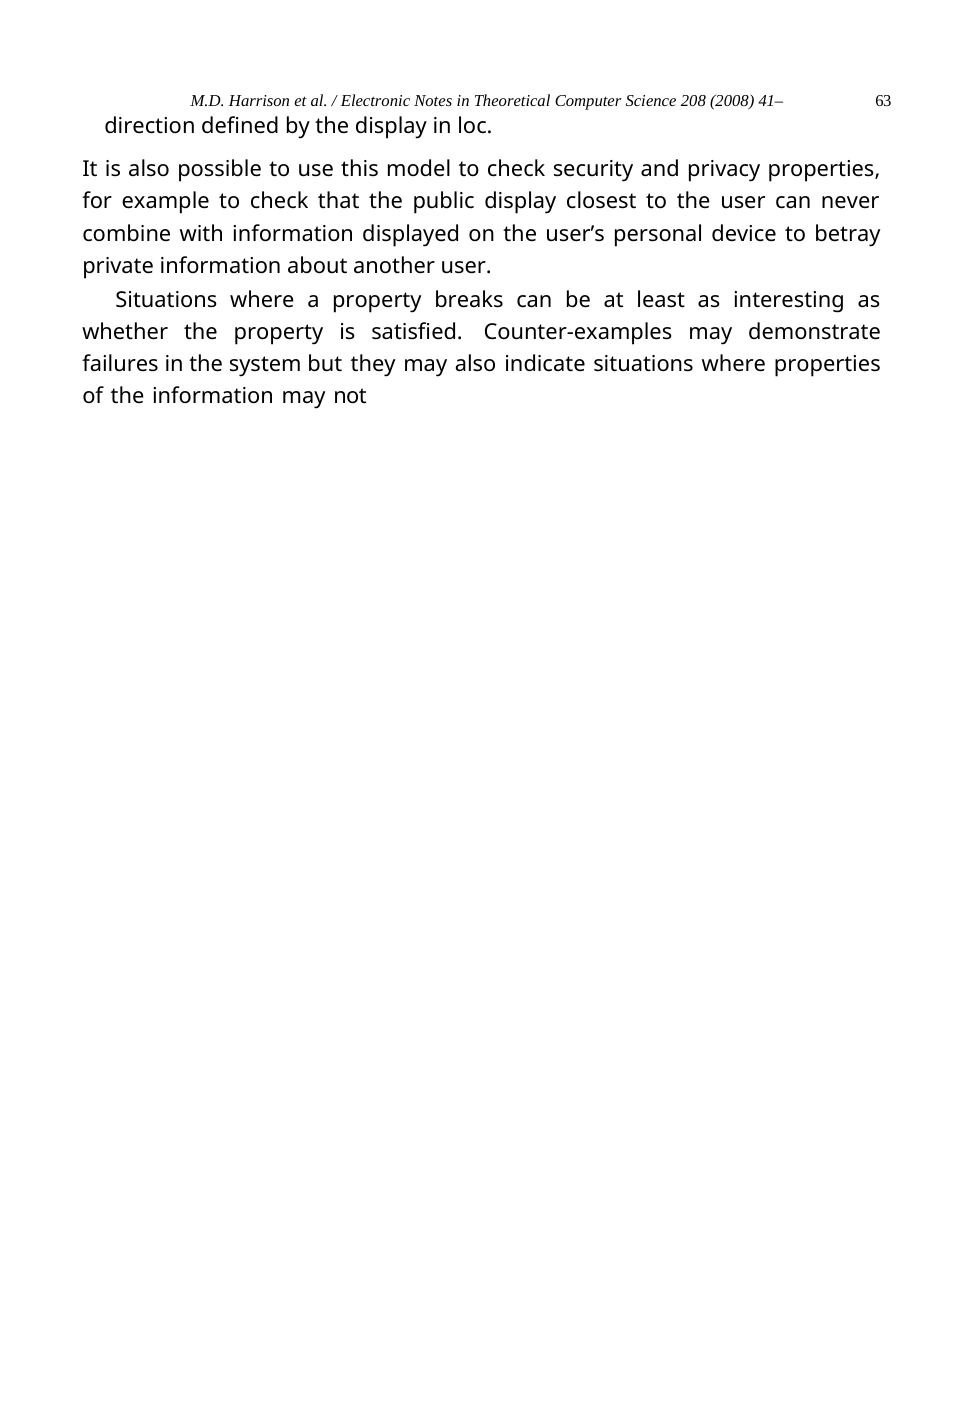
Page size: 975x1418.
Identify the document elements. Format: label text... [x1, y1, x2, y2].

text Situations where a property breaks can be at least as interesting as whether the property is satisfied. Counter-examples may demonstrate failures in the system but they may also indicate situations where properties of the information may not [82, 284, 881, 410]
text It is also possible to use this model to check security and privacy properties, for example to check that the public display closest to the user can never combine with information displayed on the user’s personal device to betray private information about another user. [82, 153, 881, 279]
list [83, 110, 881, 140]
